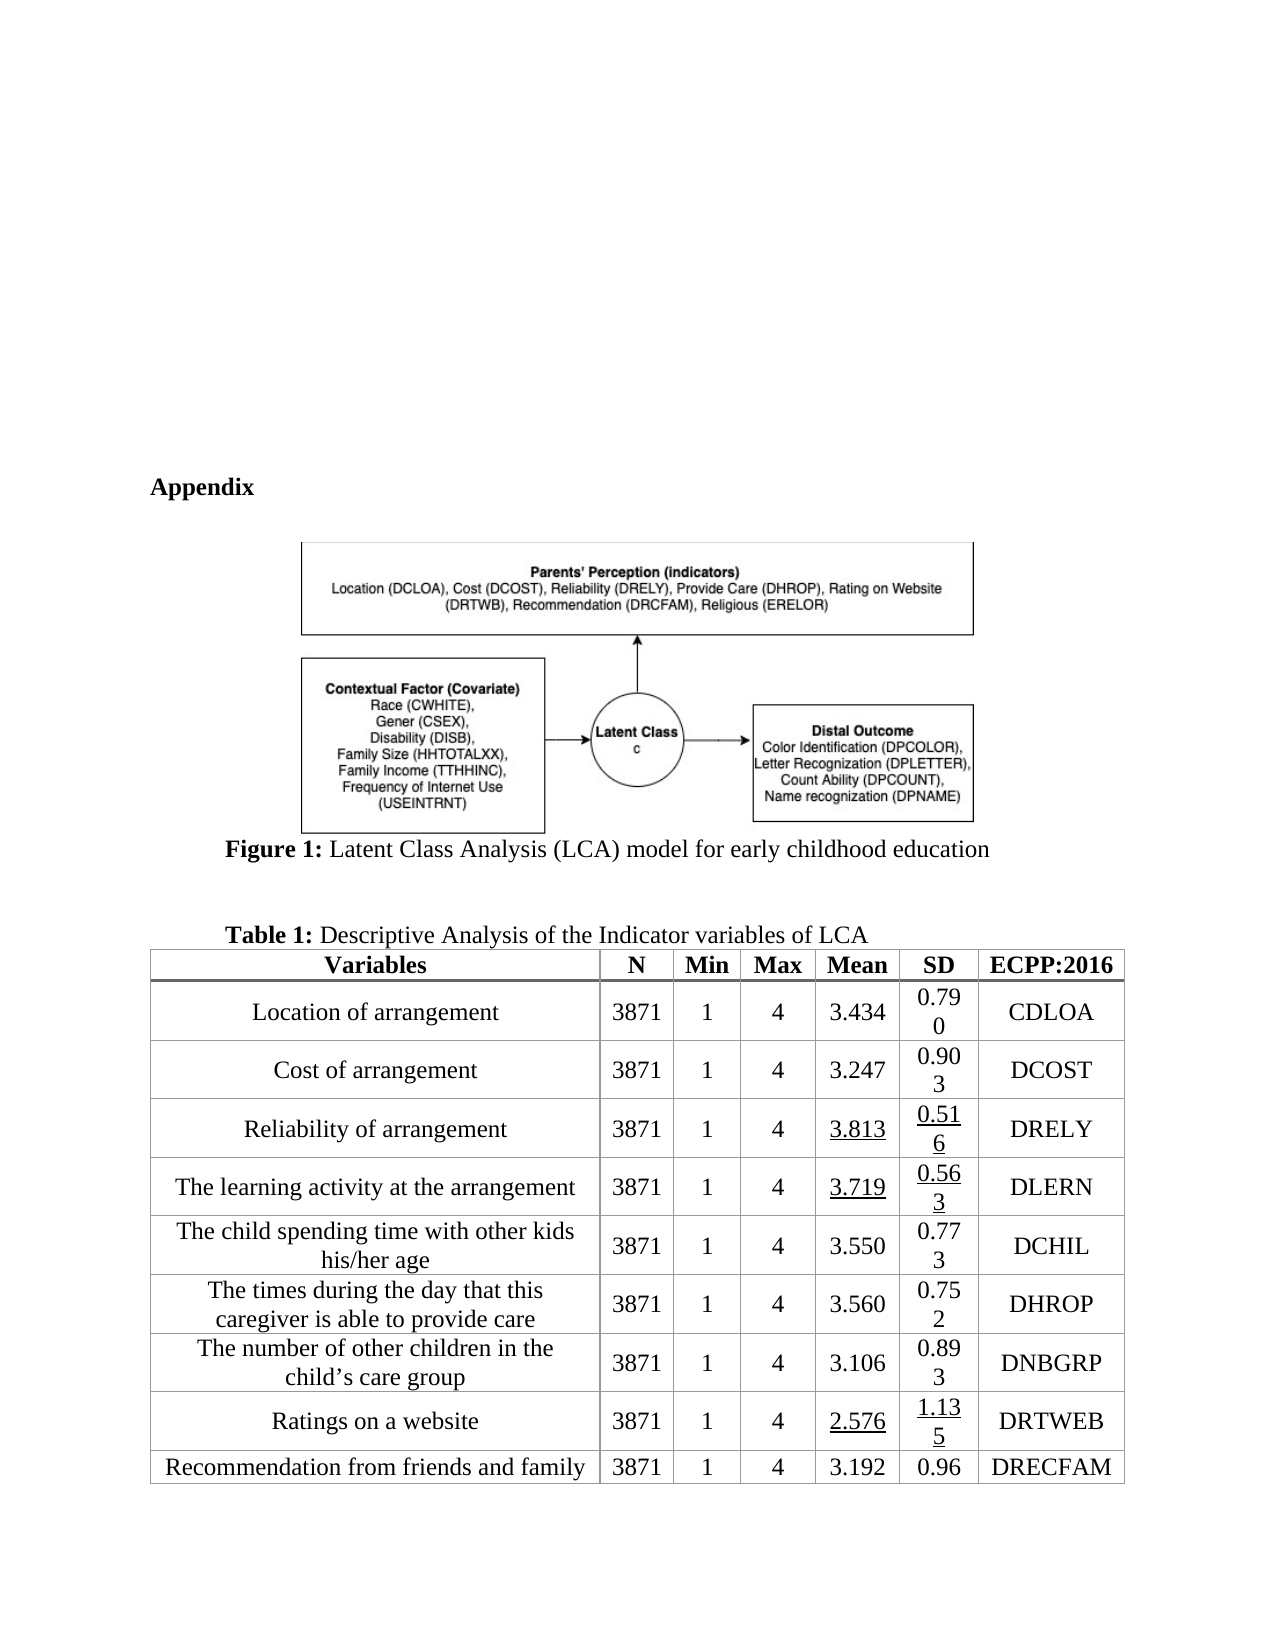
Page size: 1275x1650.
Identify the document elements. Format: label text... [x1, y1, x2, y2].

text Appendix [150, 472, 1125, 500]
table_cell 1 [674, 1334, 740, 1391]
table_cell 3871 [601, 1451, 673, 1483]
table_header Mean [816, 950, 899, 979]
table_cell The learning activity at the arrangement [151, 1158, 599, 1215]
table_cell DLERN [979, 1158, 1124, 1215]
table_cell 0.773 [900, 1216, 978, 1274]
table_cell 0.563 [900, 1158, 978, 1215]
table_cell 4 [741, 1275, 815, 1332]
table_cell 1 [674, 982, 740, 1040]
picture [301, 542, 974, 835]
table_cell 3871 [601, 1099, 673, 1157]
table_cell 3871 [601, 1275, 673, 1332]
table_cell 0.516 [900, 1099, 978, 1157]
table_cell Recommendation from friends and family [151, 1451, 599, 1483]
table_cell 1.135 [900, 1392, 978, 1449]
table_cell Reliability of arrangement [151, 1099, 599, 1157]
table_cell DRECFAM [979, 1451, 1124, 1483]
table_cell DNBGRP [979, 1334, 1124, 1391]
table_cell 3.192 [816, 1451, 899, 1483]
table_cell 1 [674, 1099, 740, 1157]
table_cell 0.903 [900, 1041, 978, 1098]
table_cell 4 [741, 1099, 815, 1157]
table_cell 1 [674, 1275, 740, 1332]
table_cell 3.434 [816, 982, 899, 1040]
table_cell DCHIL [979, 1216, 1124, 1274]
table_cell 3.813 [816, 1099, 899, 1157]
table_cell The child spending time with other kids his/her age [151, 1216, 599, 1274]
table_cell 0.752 [900, 1275, 978, 1332]
table_cell 4 [741, 982, 815, 1040]
table_cell 0.893 [900, 1334, 978, 1391]
table_cell 3.560 [816, 1275, 899, 1332]
table_header Max [741, 950, 815, 979]
table_cell 1 [674, 1041, 740, 1098]
table_cell 4 [741, 1392, 815, 1449]
table_cell DCOST [979, 1041, 1124, 1098]
table_cell DRELY [979, 1099, 1124, 1157]
table_cell Location of arrangement [151, 982, 599, 1040]
table_cell 4 [741, 1158, 815, 1215]
table_cell DRTWEB [979, 1392, 1124, 1449]
table_cell CDLOA [979, 982, 1124, 1040]
table_cell 3.719 [816, 1158, 899, 1215]
table_cell 3871 [601, 1216, 673, 1274]
table_cell 3871 [601, 1334, 673, 1391]
table_cell DHROP [979, 1275, 1124, 1332]
table_cell 1 [674, 1158, 740, 1215]
table_cell 1 [674, 1216, 740, 1274]
table_cell 3871 [601, 982, 673, 1040]
table_cell Cost of arrangement [151, 1041, 599, 1098]
table_cell 1 [674, 1392, 740, 1449]
table_cell 0.790 [900, 982, 978, 1040]
table_cell The number of other children in the child’s care group [151, 1334, 599, 1391]
table_header Variables [151, 950, 599, 979]
table_cell 3871 [601, 1041, 673, 1098]
table_cell 3871 [601, 1392, 673, 1449]
table_header Min [674, 950, 740, 979]
table_cell 3871 [601, 1158, 673, 1215]
table_header SD [900, 950, 978, 979]
text Table 1: Descriptive Analysis of the Indicator variables of LCA [150, 921, 1125, 949]
table_cell 4 [741, 1041, 815, 1098]
table_cell 3.247 [816, 1041, 899, 1098]
table_header ECPP:2016 [979, 950, 1124, 979]
table_cell 4 [741, 1451, 815, 1483]
table_cell 3.106 [816, 1334, 899, 1391]
table_cell 4 [741, 1334, 815, 1391]
table_cell 2.576 [816, 1392, 899, 1449]
table_cell The times during the day that this caregiver is able to provide care [151, 1275, 599, 1332]
table_cell 3.550 [816, 1216, 899, 1274]
table_cell 0.967 [900, 1451, 978, 1483]
table_cell 1 [674, 1451, 740, 1483]
table_header N [601, 950, 673, 979]
table_cell 4 [741, 1216, 815, 1274]
table_cell Ratings on a website [151, 1392, 599, 1449]
